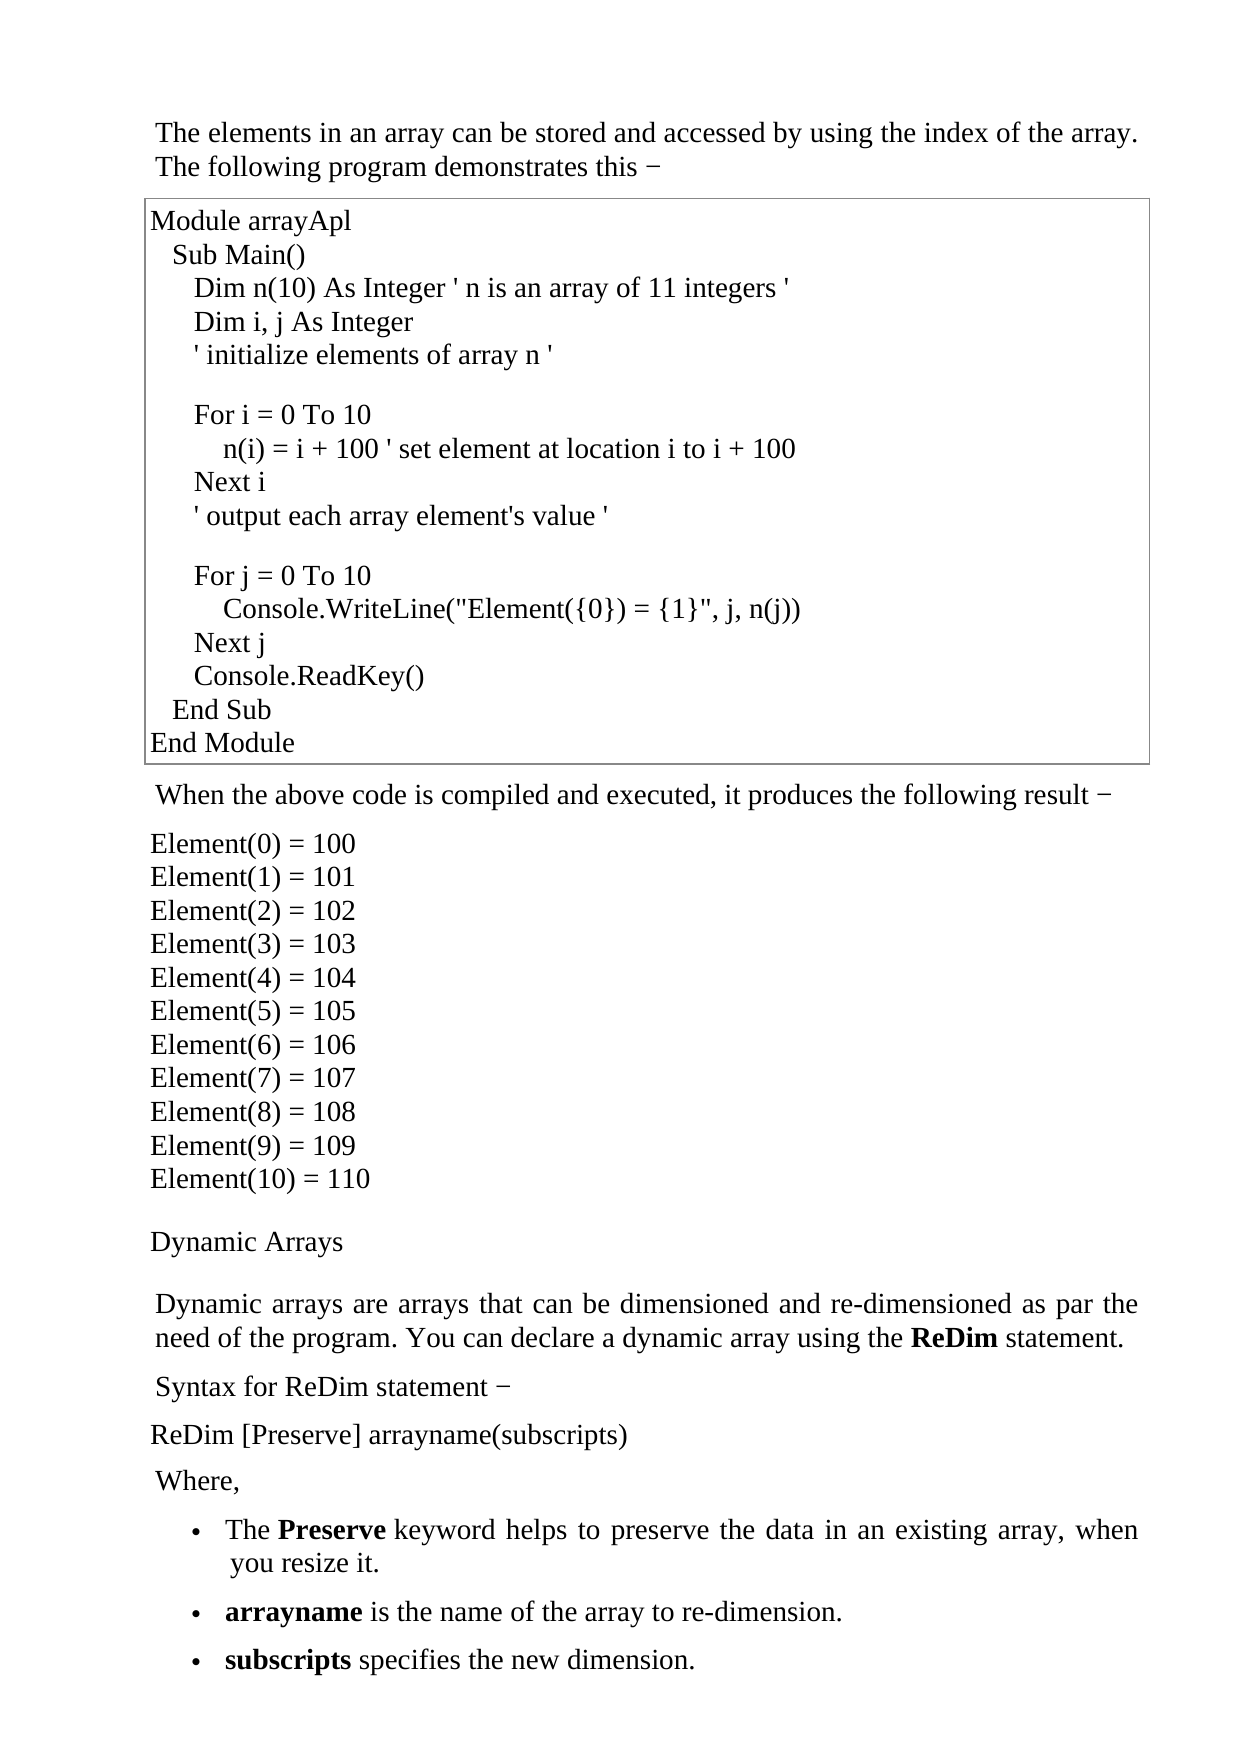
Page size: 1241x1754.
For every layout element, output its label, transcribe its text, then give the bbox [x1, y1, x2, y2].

text Syntax for ReDim statement − [155, 1369, 1139, 1402]
list The Preserve keyword helps to preserve the data in an existing array, when you resize it. [192, 1512, 1139, 1579]
text n(i) = i + 100 ' set element at location i to i + 100 [150, 431, 1144, 464]
text Dim n(10) As Integer ' n is an array of 11 integers ' [150, 270, 1144, 304]
text Next i [150, 464, 1144, 498]
text Element(3) = 103 [150, 926, 1144, 960]
text Dynamic arrays are arrays that can be dimensioned and re-dimensioned as par the need of the program. You can declare a dynamic array using the ReDim statement. [155, 1287, 1139, 1354]
text Element(5) = 105 [150, 993, 1144, 1027]
text Module arrayApl [146, 199, 1149, 237]
list arrayname is the name of the array to re-dimension. [192, 1594, 1139, 1627]
text Element(7) = 107 [150, 1061, 1144, 1094]
text Element(9) = 109 [150, 1128, 1144, 1161]
list subscripts specifies the new dimension. [192, 1642, 1139, 1676]
text End Sub [150, 692, 1144, 720]
text Element(10) = 110 [150, 1161, 1144, 1195]
text For i = 0 To 10 [150, 397, 1144, 431]
text Next j [150, 625, 1144, 658]
text For j = 0 To 10 [150, 558, 1144, 591]
text Element(2) = 102 [150, 893, 1144, 926]
text Where, [155, 1463, 1139, 1497]
text Element(1) = 101 [150, 859, 1144, 893]
text Console.WriteLine("Element({0}) = {1}", j, n(j)) [150, 591, 1144, 625]
text ' output each array element's value ' [150, 498, 1144, 531]
text ReDim [Preserve] arrayname(subscripts) [150, 1417, 1144, 1451]
text The elements in an array can be stored and accessed by using the index of the array. The following program demonstrates this − [155, 115, 1139, 182]
text Element(6) = 106 [150, 1027, 1144, 1061]
text Dim i, j As Integer [150, 304, 1144, 337]
text End Module [146, 720, 1149, 763]
text Dynamic Arrays [150, 1224, 1144, 1257]
text Element(4) = 104 [150, 960, 1144, 993]
text When the above code is compiled and executed, it produces the following result − [155, 777, 1139, 811]
text Console.ReadKey() [150, 658, 1144, 692]
text Element(8) = 108 [150, 1094, 1144, 1128]
text ' initialize elements of array n ' [150, 337, 1144, 371]
text Element(0) = 100 [150, 826, 1144, 859]
text Sub Main() [150, 237, 1144, 270]
